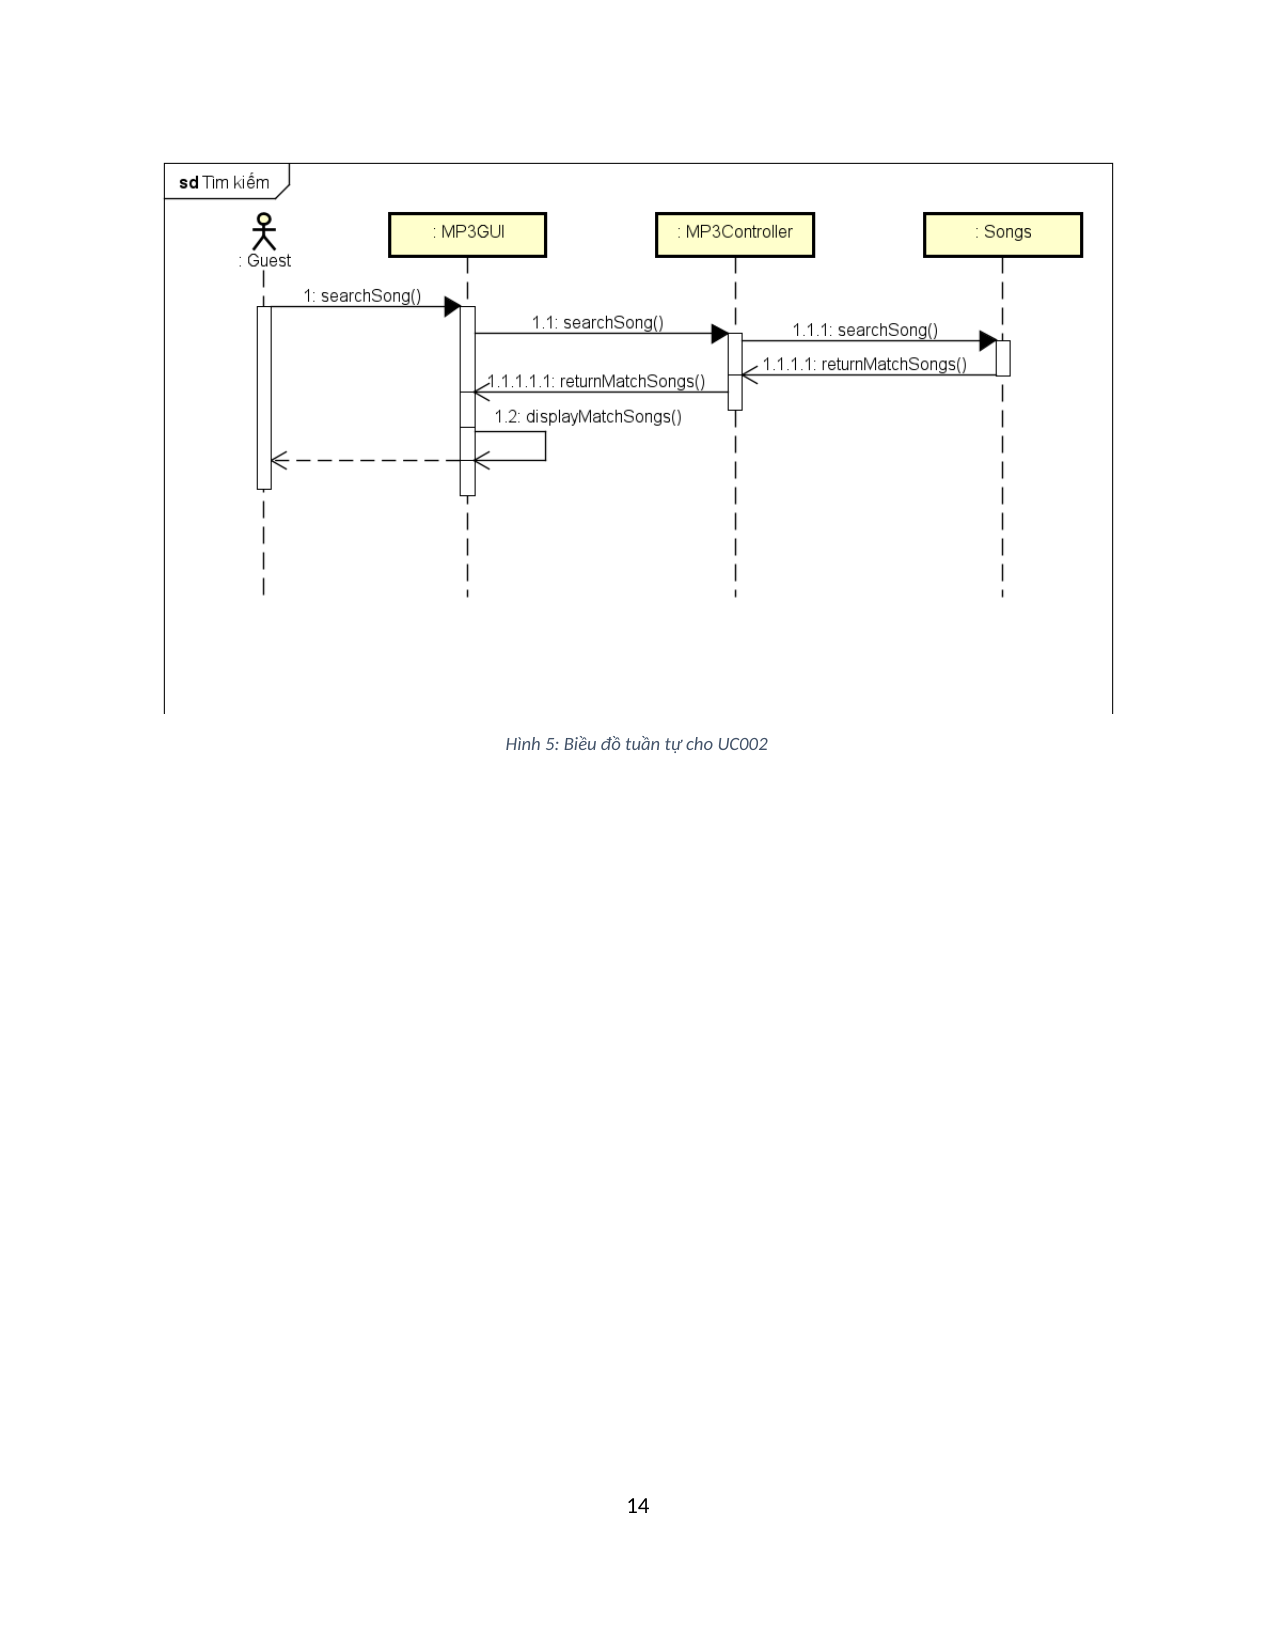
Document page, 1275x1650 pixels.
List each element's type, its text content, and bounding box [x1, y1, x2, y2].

picture [150, 150, 1125, 714]
